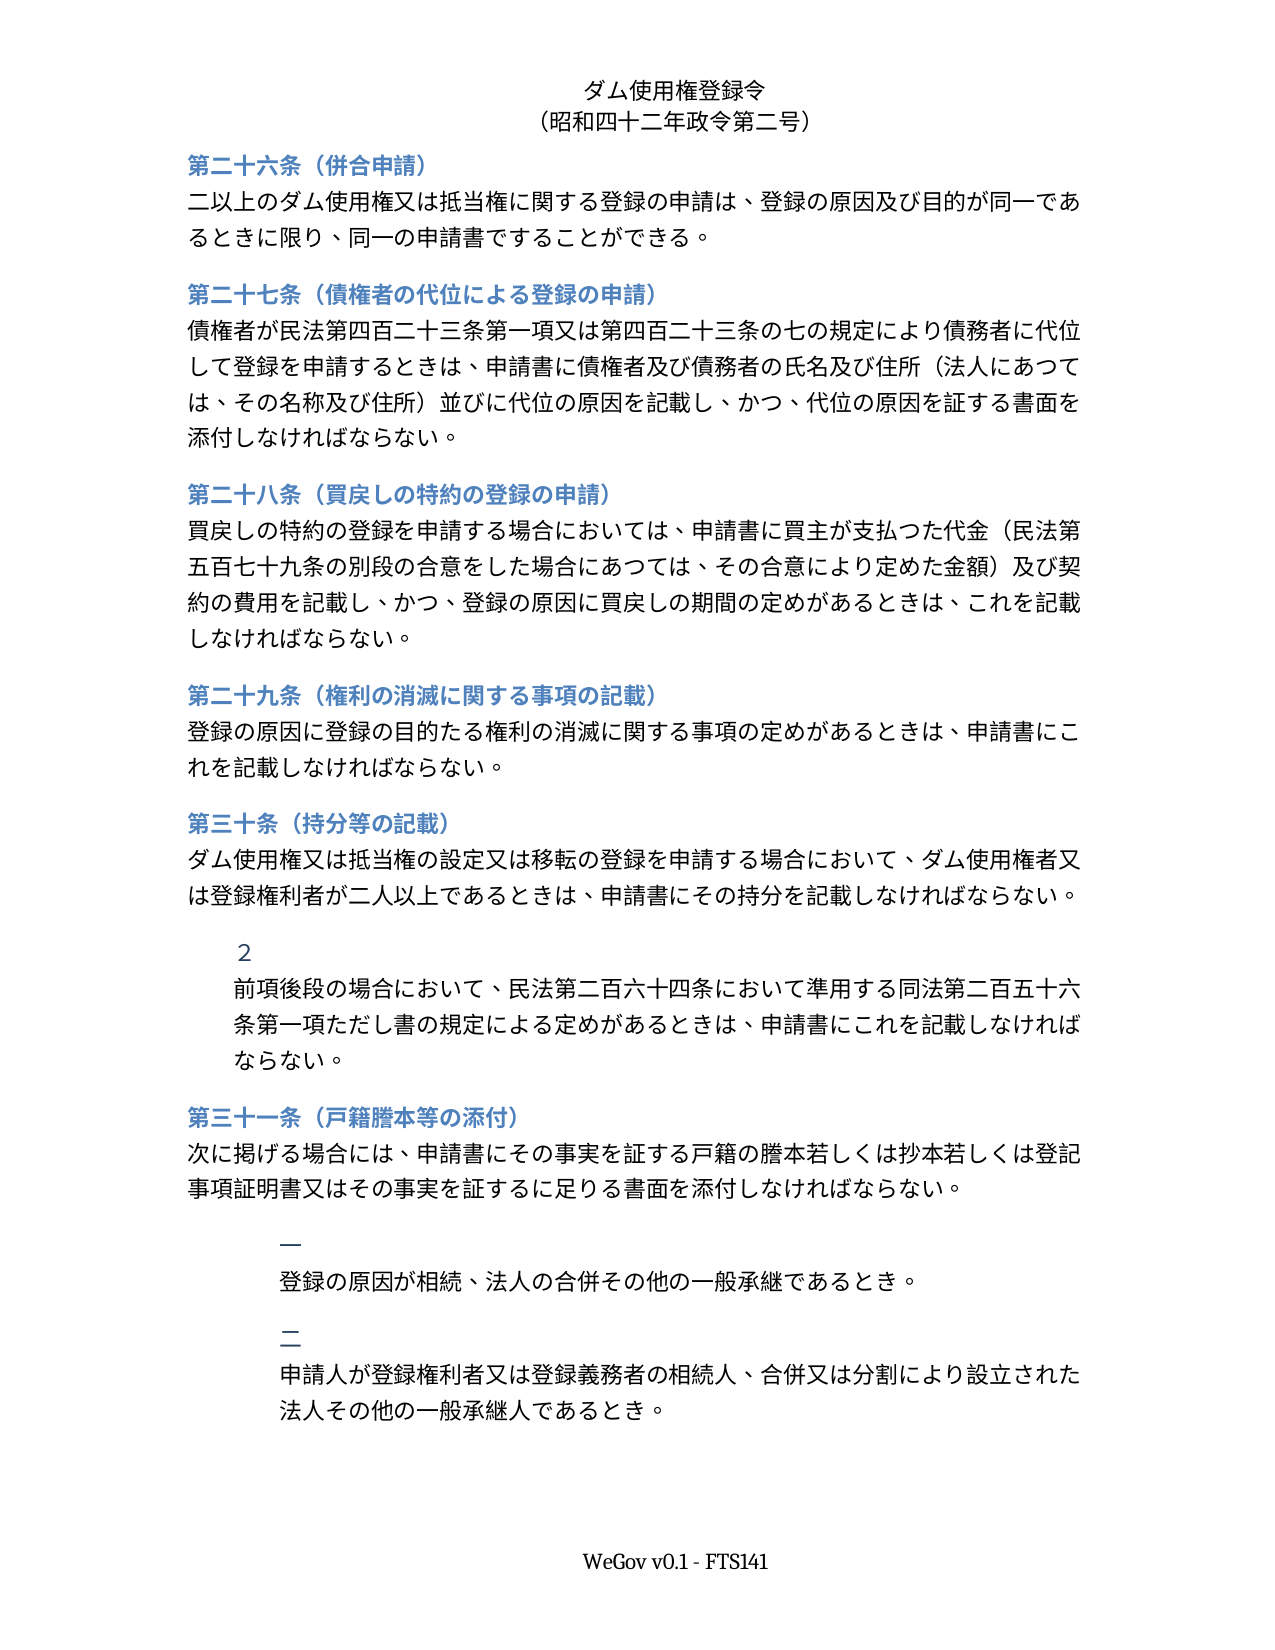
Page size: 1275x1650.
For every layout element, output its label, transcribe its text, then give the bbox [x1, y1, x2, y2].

subtitle 二 [279, 1323, 1087, 1354]
text 登録の原因が相続、法人の合併その他の一般承継であるとき。 [279, 1266, 1087, 1297]
subtitle 第二十九条（権利の消滅に関する事項の記載） [187, 680, 1087, 711]
subtitle 一 [279, 1230, 1087, 1261]
text 二以上のダム使用権又は抵当権に関する登録の申請は、登録の原因及び目的が同一であるときに限り、同一の申請書ですることができる。 [187, 186, 1087, 253]
text 次に掲げる場合には、申請書にその事実を証する戸籍の謄本若しくは抄本若しくは登記事項証明書又はその事実を証するに足りる書面を添付しなければならない。 [187, 1137, 1087, 1205]
text 買戻しの特約の登録を申請する場合においては、申請書に買主が支払つた代金（民法第五百七十九条の別段の合意をした場合にあつては、その合意により定めた金額）及び契約の費用を記載し、かつ、登録の原因に買戻しの期間の定めがあるときは、これを記載しなければならない。 [187, 515, 1087, 654]
subtitle 第二十八条（買戻しの特約の登録の申請） [187, 479, 1087, 510]
text 申請人が登録権利者又は登録義務者の相続人、合併又は分割により設立された法人その他の一般承継人であるとき。 [279, 1359, 1087, 1426]
subtitle 第二十七条（債権者の代位による登録の申請） [187, 279, 1087, 310]
subtitle 第二十六条（併合申請） [187, 150, 1087, 181]
subtitle 第三十一条（戸籍謄本等の添付） [187, 1102, 1087, 1133]
text 前項後段の場合において、民法第二百六十四条において準用する同法第二百五十六条第一項ただし書の規定による定めがあるときは、申請書にこれを記載しなければならない。 [233, 973, 1087, 1076]
subtitle ２ [233, 937, 1087, 968]
text 登録の原因に登録の目的たる権利の消滅に関する事項の定めがあるときは、申請書にこれを記載しなければならない。 [187, 716, 1087, 783]
subtitle 第三十条（持分等の記載） [187, 808, 1087, 839]
text 債権者が民法第四百二十三条第一項又は第四百二十三条の七の規定により債務者に代位して登録を申請するときは、申請書に債権者及び債務者の氏名及び住所（法人にあつては、その名称及び住所）並びに代位の原因を記載し、かつ、代位の原因を証する書面を添付しなければならない。 [187, 314, 1087, 454]
text ダム使用権又は抵当権の設定又は移転の登録を申請する場合において、ダム使用権者又は登録権利者が二人以上であるときは、申請書にその持分を記載しなければならない。 [187, 844, 1087, 911]
